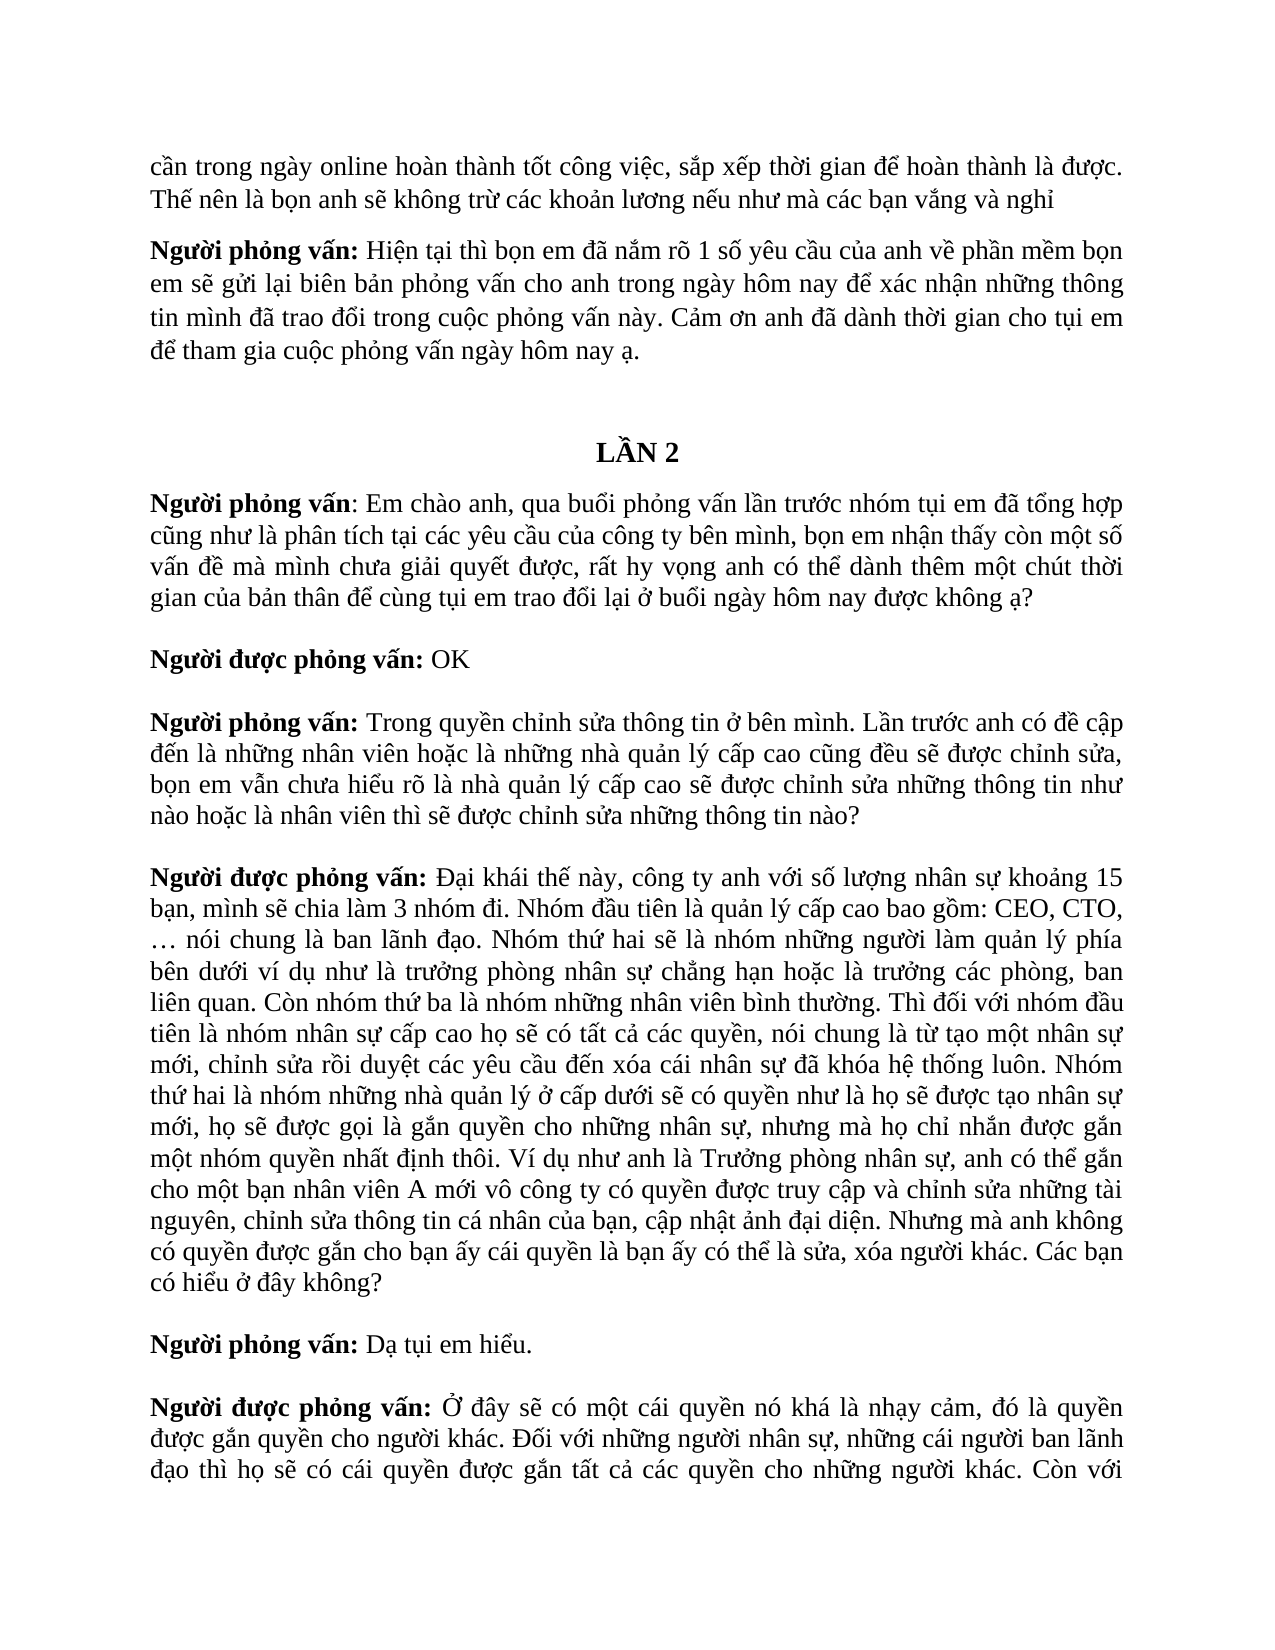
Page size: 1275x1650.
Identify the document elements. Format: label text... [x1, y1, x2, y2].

text LẦN 2 [150, 435, 1125, 468]
text Người phỏng vấn: Em chào anh, qua buổi phỏng vấn lần trước nhóm tụi em đã tổng hợp cũng như là phân tích tại các yêu cầu của công ty bên mình, bọn em nhận thấy còn một số vấn đề mà mình chưa giải quyết được, rất hy vọng anh có thể dành thêm một chút thời gian của bản thân để cùng tụi em trao đổi lại ở buổi ngày hôm nay được không ạ? [150, 488, 1125, 612]
text Người được phỏng vấn: OK [150, 643, 1125, 674]
text Người phỏng vấn: Trong quyền chỉnh sửa thông tin ở bên mình. Lần trước anh có đề cập đến là những nhân viên hoặc là những nhà quản lý cấp cao cũng đều sẽ được chỉnh sửa, bọn em vẫn chưa hiểu rõ là nhà quản lý cấp cao sẽ được chỉnh sửa những thông tin như nào hoặc là nhân viên thì sẽ được chỉnh sửa những thông tin nào? [150, 706, 1125, 830]
text Người phỏng vấn: Dạ tụi em hiểu. [150, 1328, 1125, 1360]
text Người phỏng vấn: Hiện tại thì bọn em đã nắm rõ 1 số yêu cầu của anh về phần mềm bọn em sẽ gửi lại biên bản phỏng vấn cho anh trong ngày hôm nay để xác nhận những thông tin mình đã trao đổi trong cuộc phỏng vấn này. Cảm ơn anh đã dành thời gian cho tụi em để tham gia cuộc phỏng vấn ngày hôm nay ạ. [150, 234, 1125, 366]
text Người được phỏng vấn: Đại khái thế này, công ty anh với số lượng nhân sự khoảng 15 bạn, mình sẽ chia làm 3 nhóm đi. Nhóm đầu tiên là quản lý cấp cao bao gồm: CEO, CTO,… nói chung là ban lãnh đạo. Nhóm thứ hai sẽ là nhóm những người làm quản lý phía bên dưới ví dụ như là trưởng phòng nhân sự chẳng hạn hoặc là trưởng các phòng, ban liên quan. Còn nhóm thứ ba là nhóm những nhân viên bình thường. Thì đối với nhóm đầu tiên là nhóm nhân sự cấp cao họ sẽ có tất cả các quyền, nói chung là từ tạo một nhân sự mới, chỉnh sửa rồi duyệt các yêu cầu đến xóa cái nhân sự đã khóa hệ thống luôn. Nhóm thứ hai là nhóm những nhà quản lý ở cấp dưới sẽ có quyền như là họ sẽ được tạo nhân sự mới, họ sẽ được gọi là gắn quyền cho những nhân sự, nhưng mà họ chỉ nhắn được gắn một nhóm quyền nhất định thôi. Ví dụ như anh là Trưởng phòng nhân sự, anh có thể gắn cho một bạn nhân viên A mới vô công ty có quyền được truy cập và chỉnh sửa những tài nguyên, chỉnh sửa thông tin cá nhân của bạn, cập nhật ảnh đại diện. Nhưng mà anh không có quyền được gắn cho bạn ấy cái quyền là bạn ấy có thể là sửa, xóa người khác. Các bạn có hiểu ở đây không? [150, 861, 1125, 1297]
